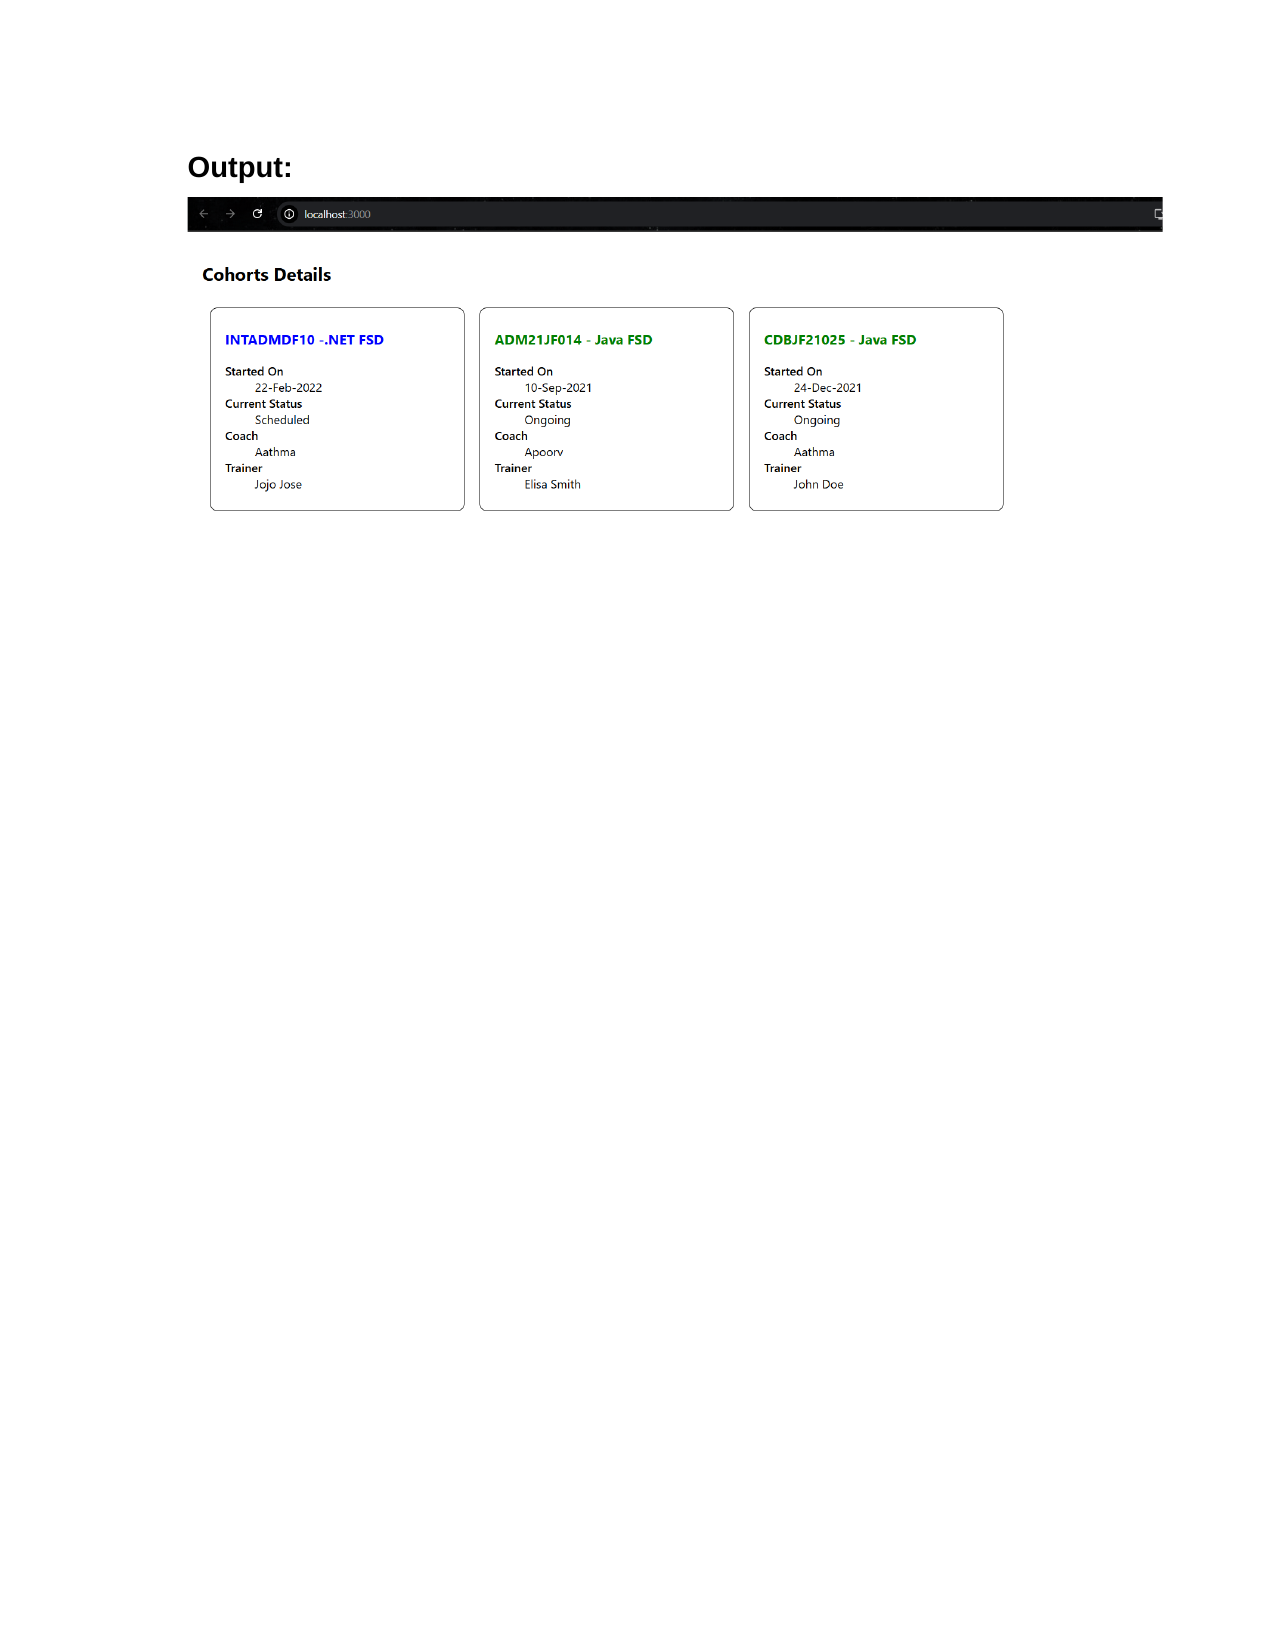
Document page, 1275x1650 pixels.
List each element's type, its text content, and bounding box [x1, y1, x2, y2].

picture [187, 197, 1163, 707]
list Output: [187, 150, 1125, 197]
